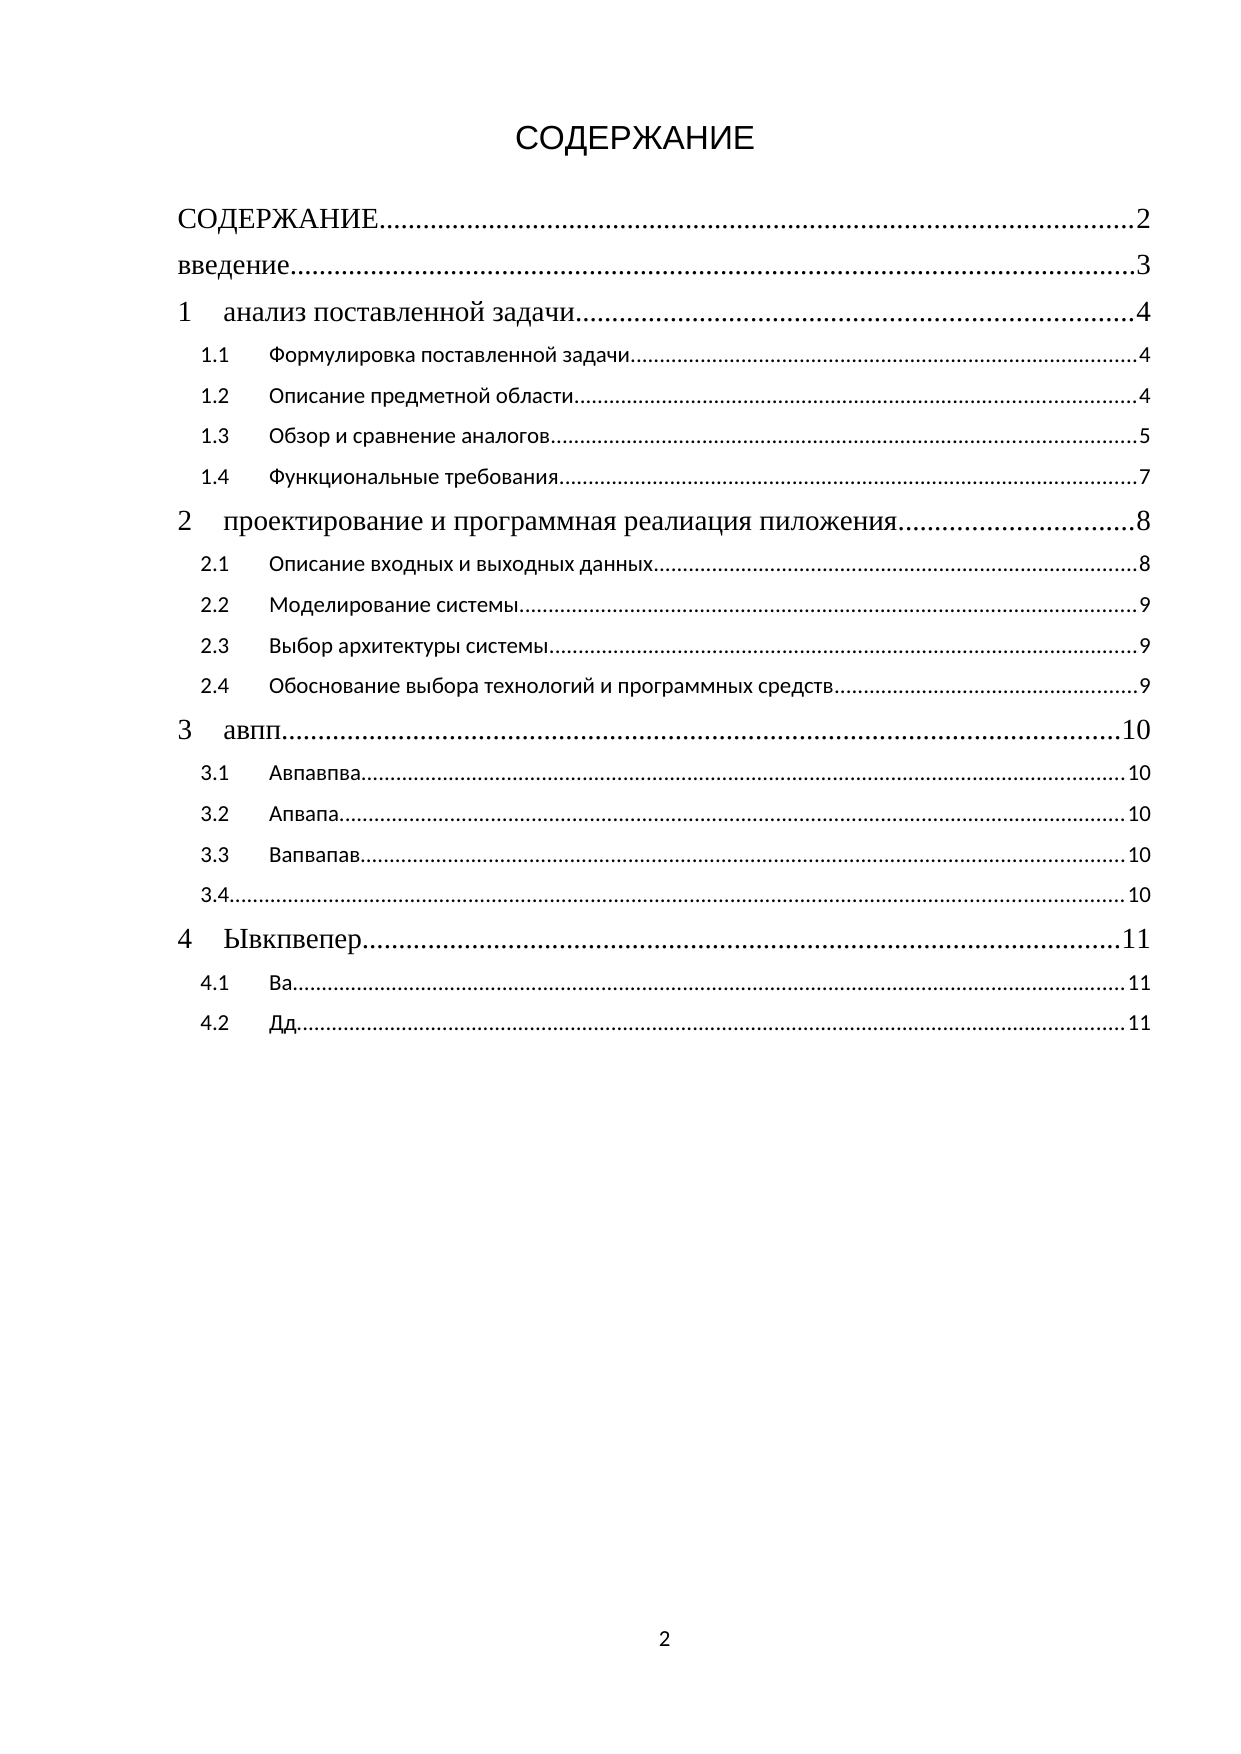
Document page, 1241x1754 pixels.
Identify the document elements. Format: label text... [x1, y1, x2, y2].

text 1.2 Описание предметной области 4 [200, 381, 1152, 409]
text 4.2 Дд 11 [200, 1008, 1152, 1036]
text 2 проектирование и программная реалиация пиложения 8 [177, 503, 1152, 536]
text 2.3 Выбор архитектуры системы 9 [200, 631, 1152, 659]
text 1.4 Функциональные требования 7 [200, 462, 1152, 490]
text СОДЕРЖАНИЕ [118, 118, 1152, 157]
text 3.3 Вапвапав 10 [200, 840, 1152, 868]
text 2.1 Описание входных и выходных данных 8 [200, 549, 1152, 577]
text 1.3 Обзор и сравнение аналогов 5 [200, 422, 1152, 450]
text 2.2 Моделирование системы 9 [200, 590, 1152, 618]
text 3.2 Апвапа 10 [200, 799, 1152, 827]
text 3.1 Авпавпва 10 [200, 758, 1152, 787]
text 4.1 Ва 11 [200, 968, 1152, 996]
text 3 авпп 10 [177, 712, 1152, 746]
text 1 анализ поставленной задачи 4 [177, 294, 1152, 327]
text СОДЕРЖАНИЕ 2 [177, 201, 1152, 234]
text 2.4 Обоснование выбора технологий и программных средств 9 [200, 671, 1152, 699]
text введение 3 [177, 247, 1152, 281]
text 3.4 10 [200, 880, 1152, 908]
text 4 Ывкпвепер 11 [177, 921, 1152, 954]
text 1.1 Формулировка поставленной задачи 4 [200, 340, 1152, 368]
